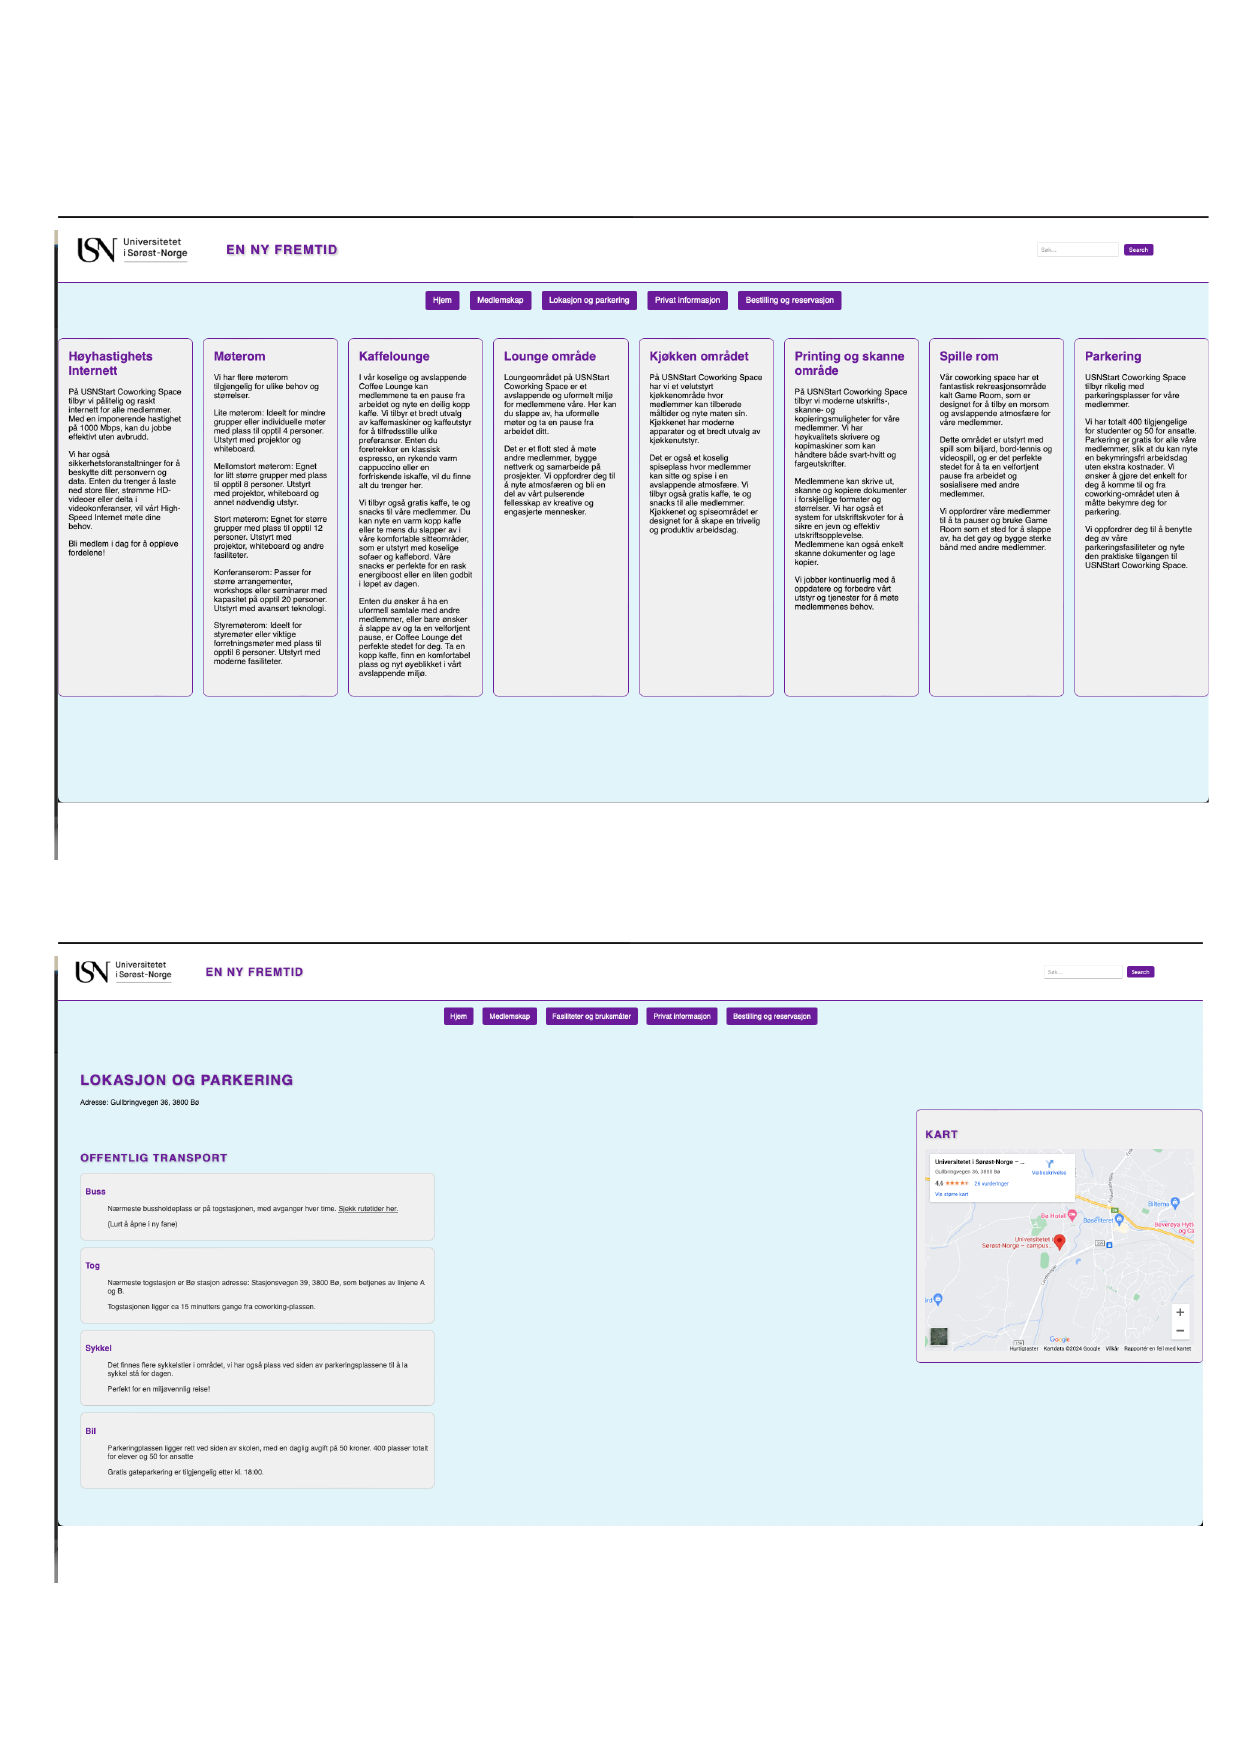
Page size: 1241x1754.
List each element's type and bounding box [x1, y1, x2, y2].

picture [54, 942, 1203, 1583]
picture [54, 216, 1209, 860]
